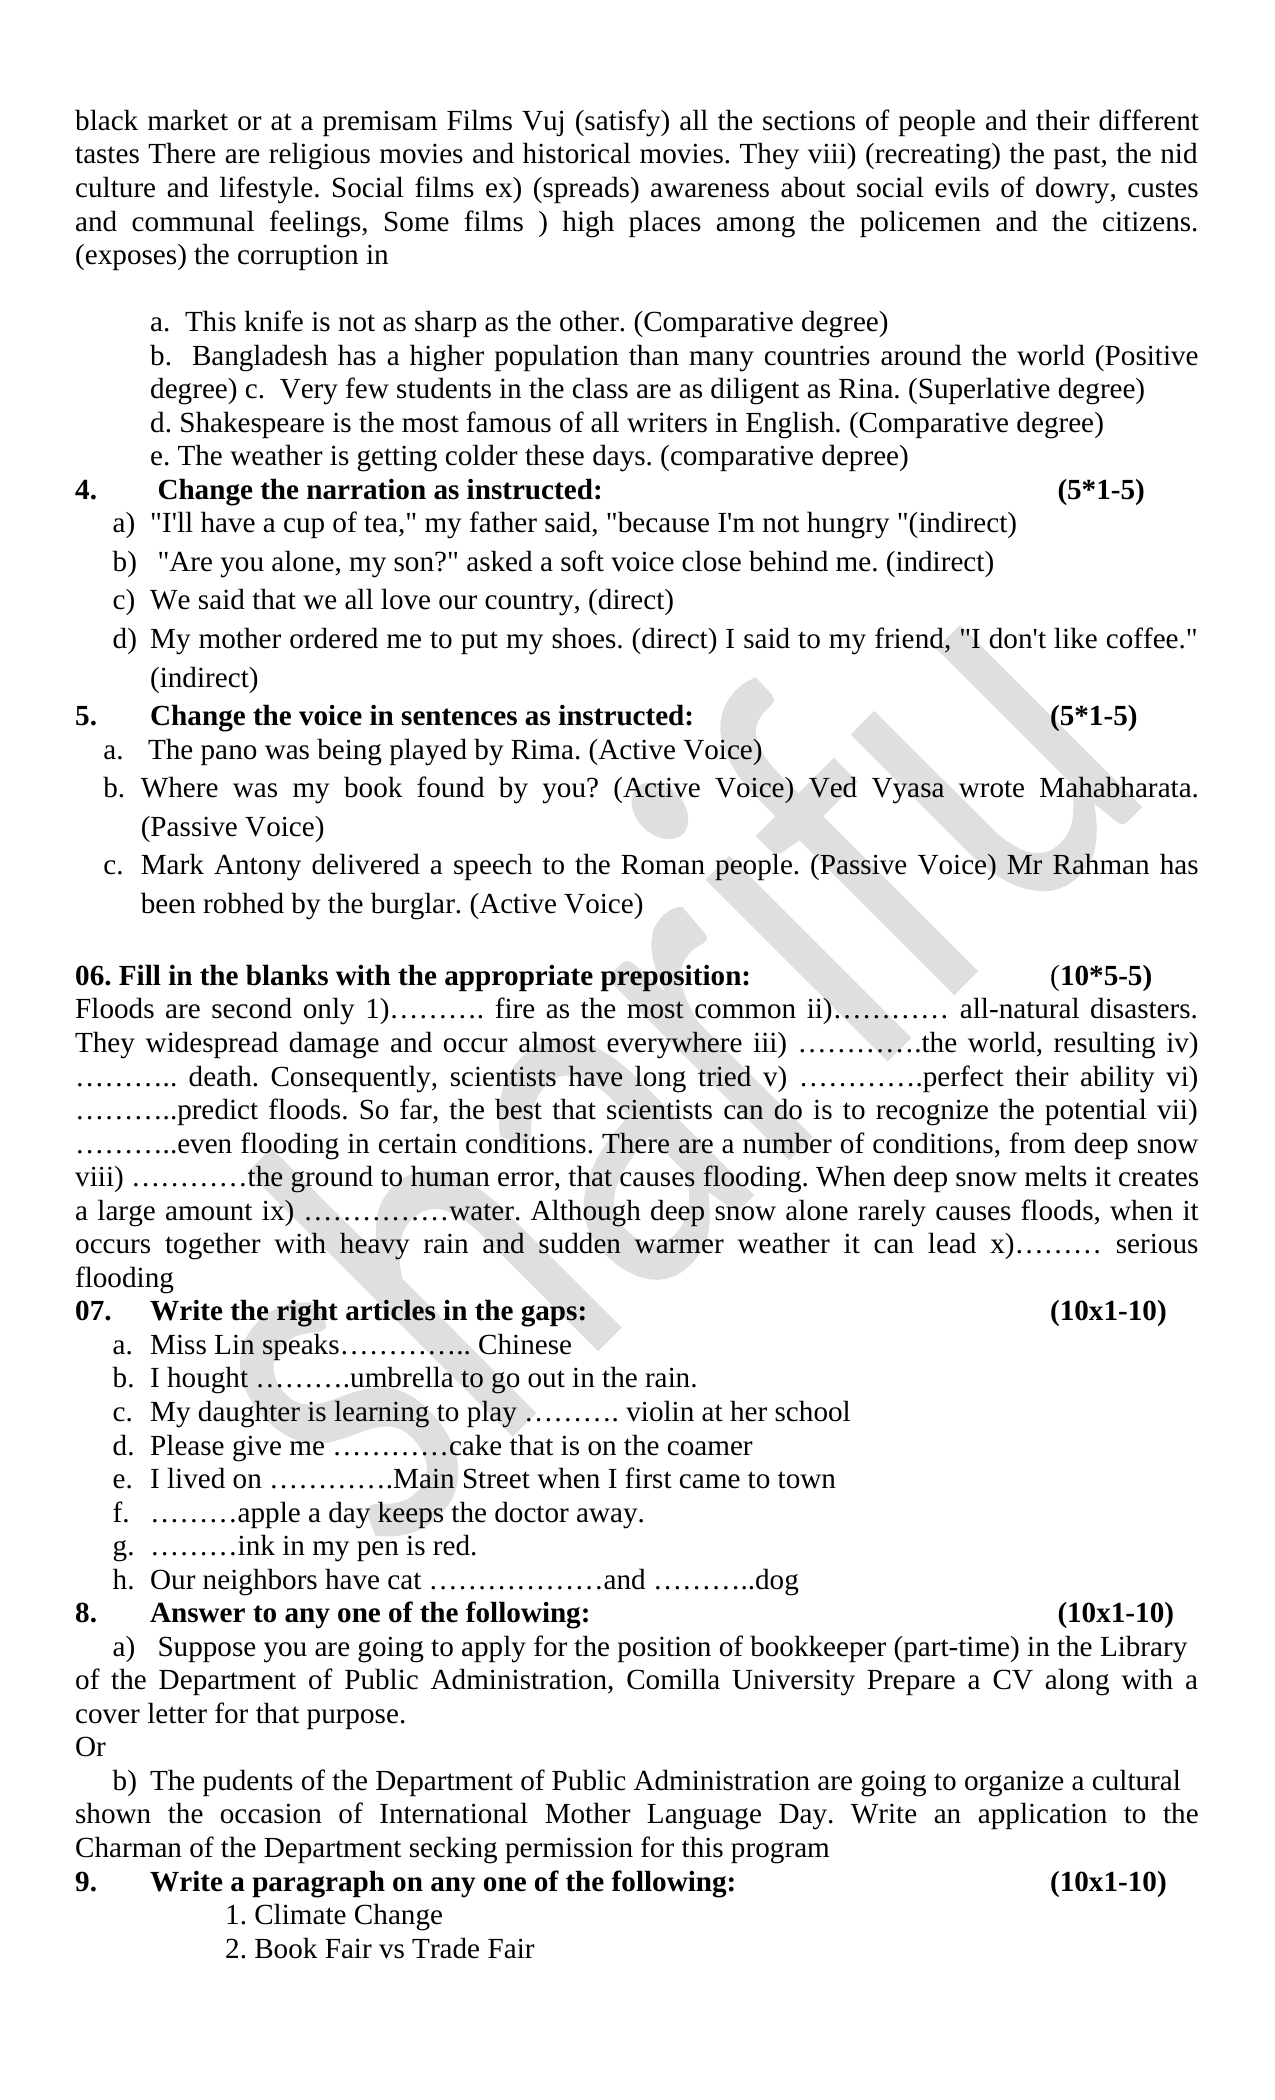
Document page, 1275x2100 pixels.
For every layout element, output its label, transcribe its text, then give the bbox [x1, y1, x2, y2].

list ………apple a day keeps the doctor away. [112, 1495, 1200, 1528]
text Or [75, 1729, 1200, 1763]
list "I'll have a cup of tea," my father said, "because I'm not hungry "(indirect) [112, 506, 1200, 539]
list ………ink in my pen is red. [112, 1528, 1200, 1562]
list We said that we all love our country, (direct) [112, 583, 1200, 616]
text e. The weather is getting colder these days. (comparative depree) [150, 438, 1200, 472]
list "Are you alone, my son?" asked a soft voice close behind me. (indirect) [112, 544, 1200, 578]
list Please give me …………cake that is on the coamer [112, 1428, 1200, 1461]
text d. Shakespeare is the most famous of all writers in English. (Comparative degree) [150, 405, 1200, 438]
text 9. Write a paragraph on any one of the following: (10x1-10) [75, 1864, 1200, 1897]
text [75, 103, 1200, 271]
list My mother ordered me to put my shoes. (direct) I said to my friend, "I don't like coffee." (indirect) [112, 621, 1200, 693]
text a. This knife is not as sharp as the other. (Comparative degree) [150, 304, 1200, 338]
text of the Department of Public Administration, Comilla University Prepare a CV along with a cover letter for that purpose. [75, 1662, 1200, 1729]
text 06. Fill in the blanks with the appropriate preposition: (10*5-5) [75, 958, 1200, 992]
text b. Bangladesh has a higher population than many countries around the world (Positive degree) c. Very few students in the class are as diligent as Rina. (Superlative degree) [150, 338, 1200, 405]
text 4. Change the narration as instructed: (5*1-5) [75, 472, 1200, 506]
text shown the occasion of International Mother Language Day. Write an application to the Charman of the Department secking permission for this program [75, 1797, 1200, 1864]
list Suppose you are going to apply for the position of bookkeeper (part-time) in the Library [112, 1629, 1200, 1662]
text 5. Change the voice in sentences as instructed: (5*1-5) [75, 698, 1200, 732]
text 1. Climate Change [150, 1897, 1200, 1931]
list I lived on ………….Main Street when I first came to town [112, 1461, 1200, 1495]
list My daughter is learning to play ………. violin at her school [112, 1394, 1200, 1428]
text 07. Write the right articles in the gaps: (10x1-10) [75, 1293, 1200, 1327]
text Floods are second only 1)………. fire as the most common ii)………… all-natural disasters. They widespread damage and occur almost everywhere iii) ………….the world, resulting iv)……….. death. Consequently, scientists have long tried v) ………….perfect their ability vi) ………..predict floods. So far, the best that scientists can do is to recognize the potential vii) ………..even flooding in certain conditions. There are a number of conditions, from deep snow viii) …………the ground to human error, that causes flooding. When deep snow melts it creates a large amount ix) ……………water. Although deep snow alone rarely causes floods, when it occurs together with heavy rain and sudden warmer weather it can lead x)……… serious flooding [75, 992, 1200, 1293]
list The pudents of the Department of Public Administration are going to organize a cultural [112, 1763, 1200, 1797]
text 8. Answer to any one of the following: (10x1-10) [75, 1595, 1200, 1629]
list Where was my book found by you? (Active Voice) Ved Vyasa wrote Mahabharata. (Passive Voice) [103, 770, 1200, 842]
list Mark Antony delivered a speech to the Roman people. (Passive Voice) Mr Rahman has been robhed by the burglar. (Active Voice) [103, 847, 1200, 919]
list Our neighbors have cat ………………and ………..dog [112, 1562, 1200, 1595]
list The pano was being played by Rima. (Active Voice) [103, 732, 1200, 765]
list I hought ……….umbrella to go out in the rain. [112, 1361, 1200, 1394]
text 2. Book Fair vs Trade Fair [150, 1931, 1200, 1964]
list Miss Lin speaks………….. Chinese [112, 1327, 1200, 1361]
